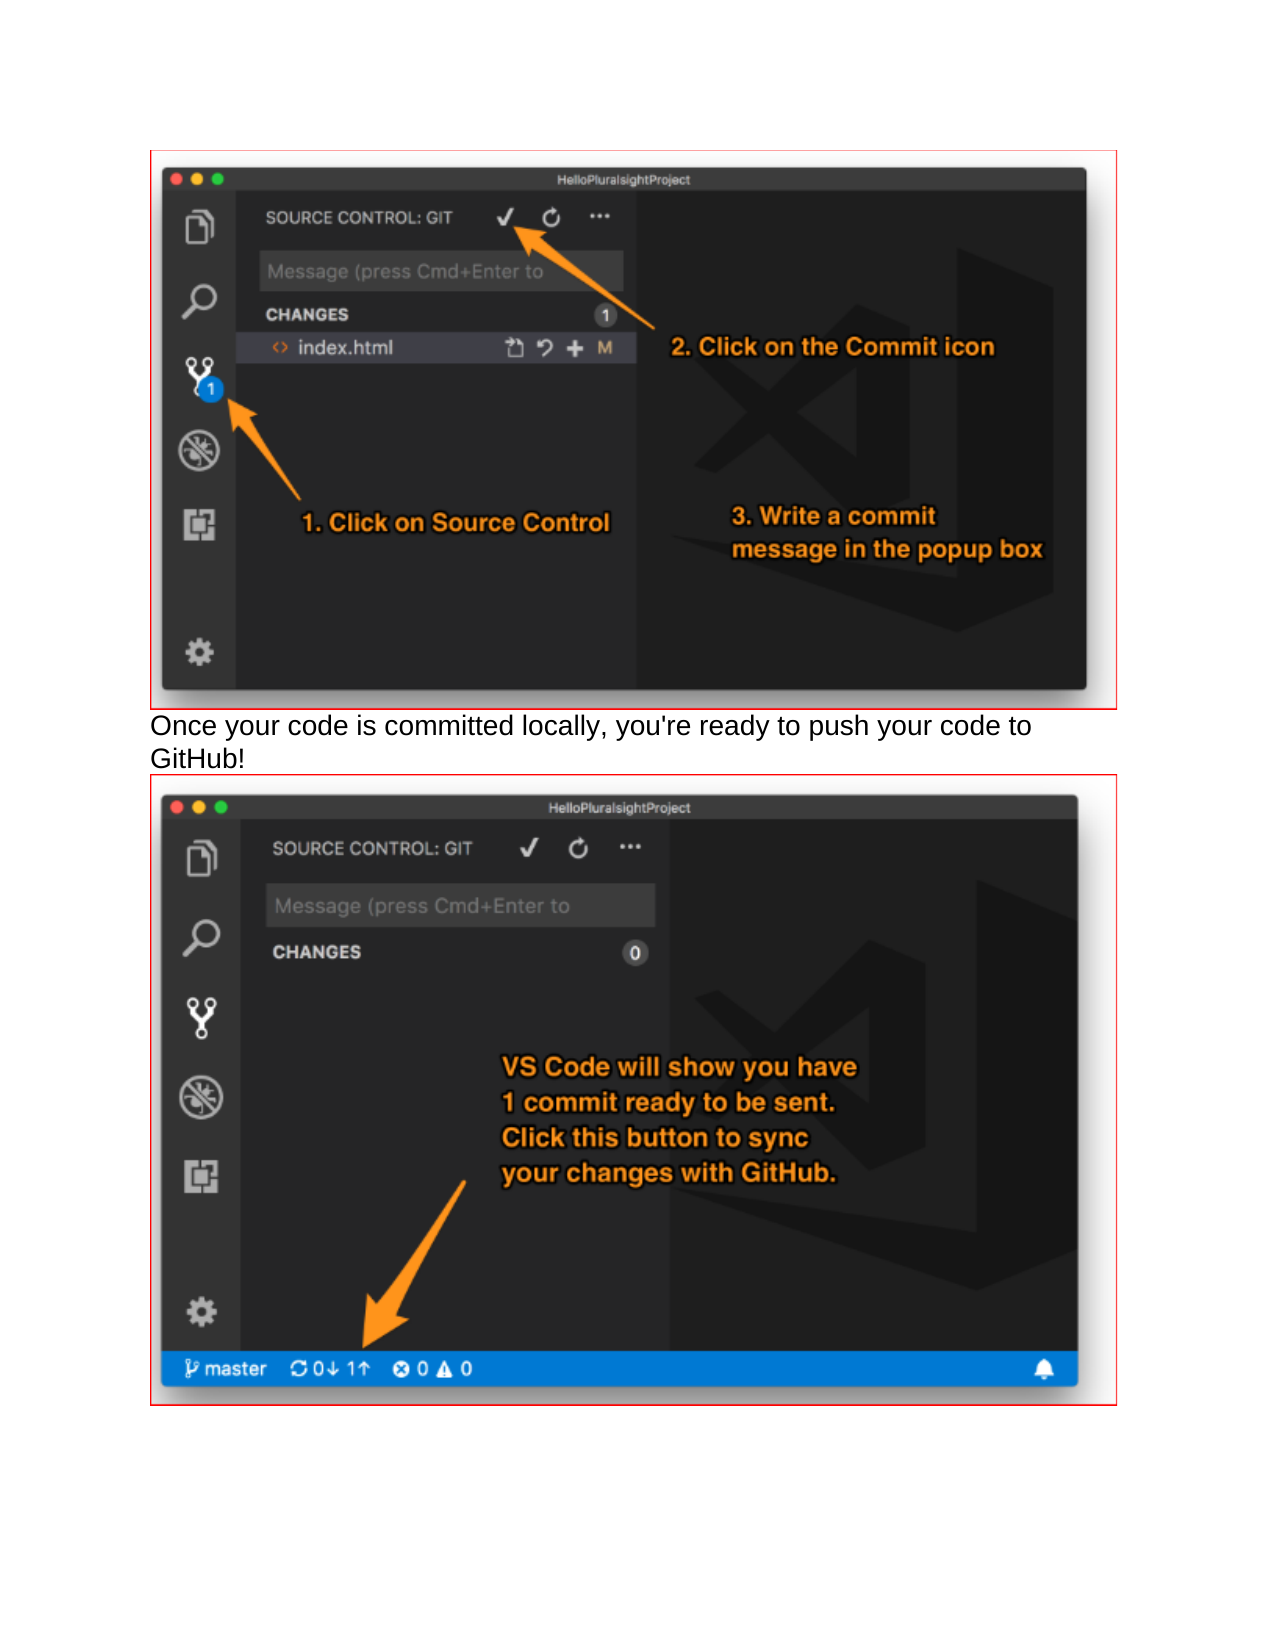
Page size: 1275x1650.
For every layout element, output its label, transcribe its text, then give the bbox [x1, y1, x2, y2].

picture [150, 150, 1118, 710]
picture [150, 774, 1118, 1406]
